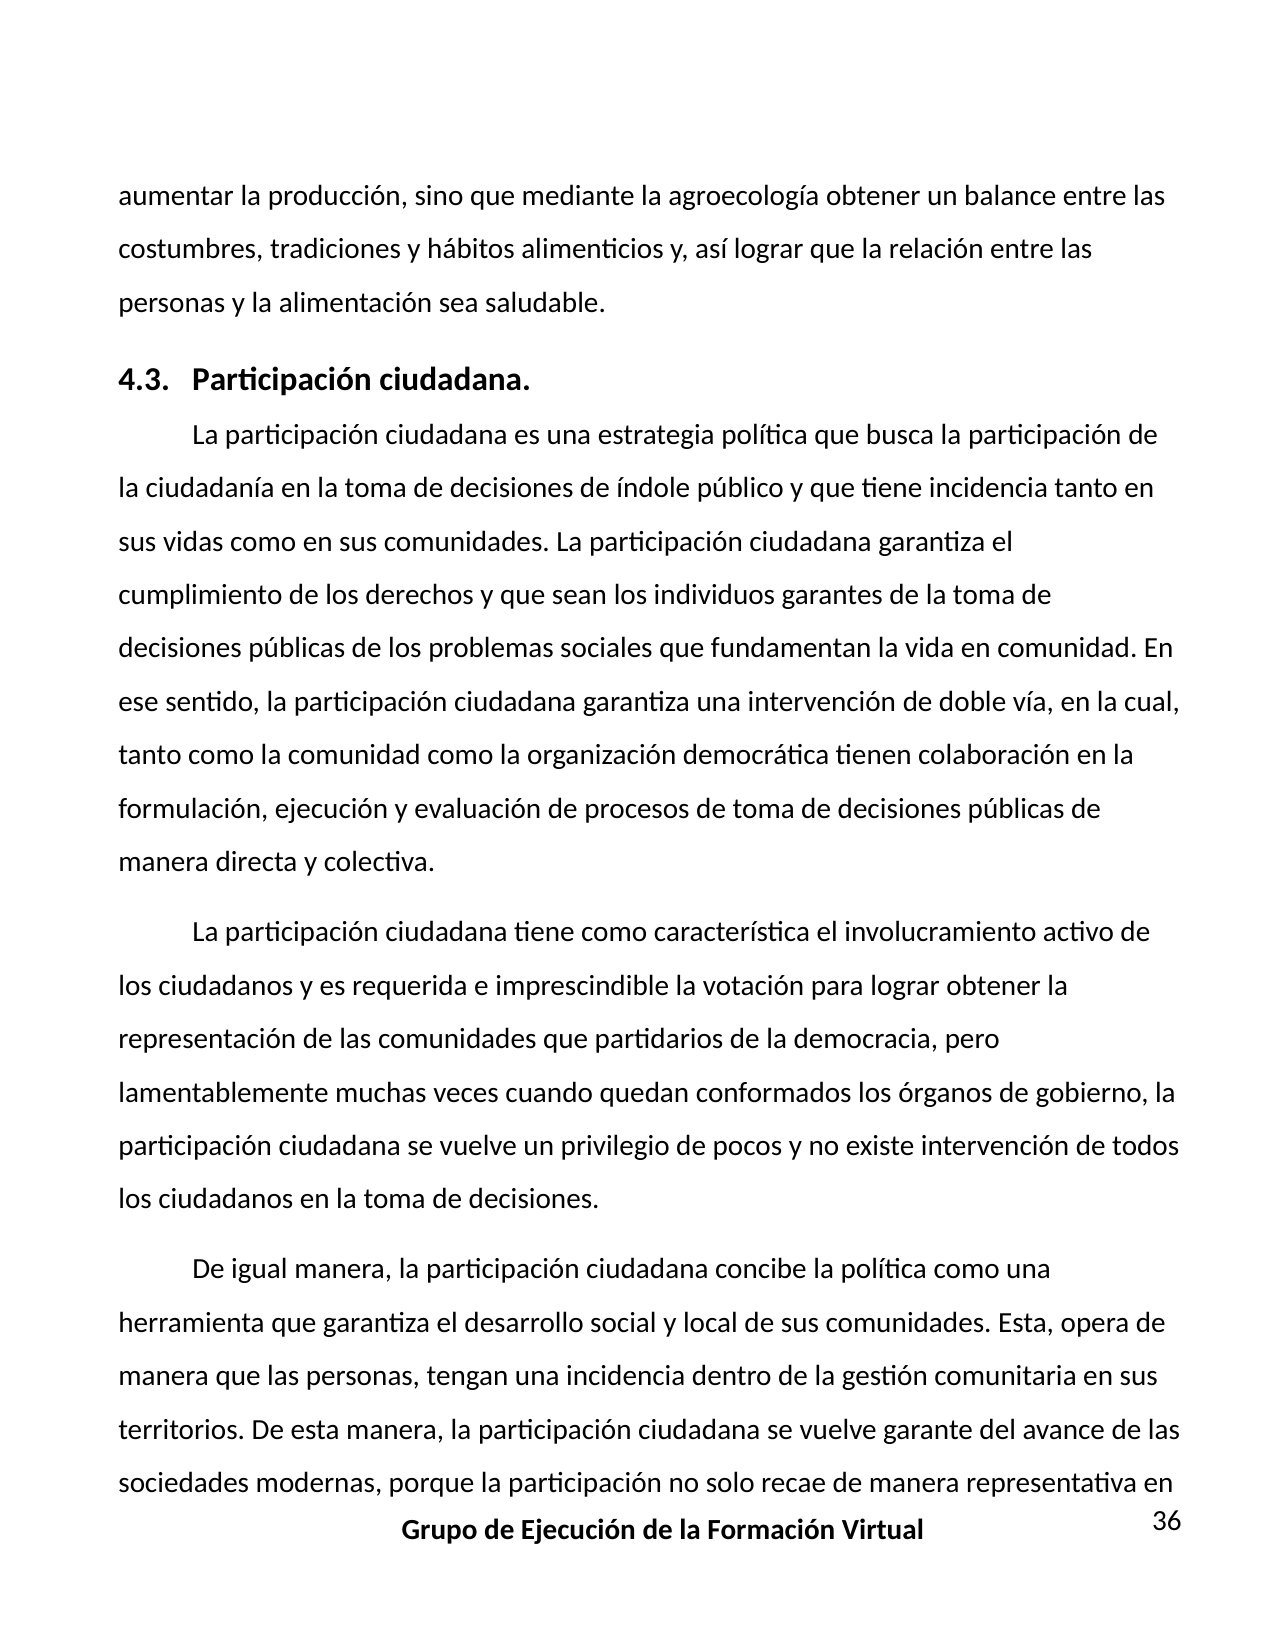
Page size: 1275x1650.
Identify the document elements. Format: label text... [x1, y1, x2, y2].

text La participación ciudadana es una estrategia política que busca la participación de la ciudadanía en la toma de decisiones de índole público y que tiene incidencia tanto en sus vidas como en sus comunidades. La participación ciudadana garantiza el cumplimiento de los derechos y que sean los individuos garantes de la toma de decisiones públicas de los problemas sociales que fundamentan la vida en comunidad. En ese sentido, la participación ciudadana garantiza una intervención de doble vía, en la cual, tanto como la comunidad como la organización democrática tienen colaboración en la formulación, ejecución y evaluación de procesos de toma de decisiones públicas de manera directa y colectiva. [118, 416, 1181, 879]
text La participación ciudadana tiene como característica el involucramiento activo de los ciudadanos y es requerida e imprescindible la votación para lograr obtener la representación de las comunidades que partidarios de la democracia, pero lamentablemente muchas veces cuando quedan conformados los órganos de gobierno, la participación ciudadana se vuelve un privilegio de pocos y no existe intervención de todos los ciudadanos en la toma de decisiones. [118, 913, 1181, 1216]
subtitle Participación ciudadana. [118, 358, 1181, 399]
